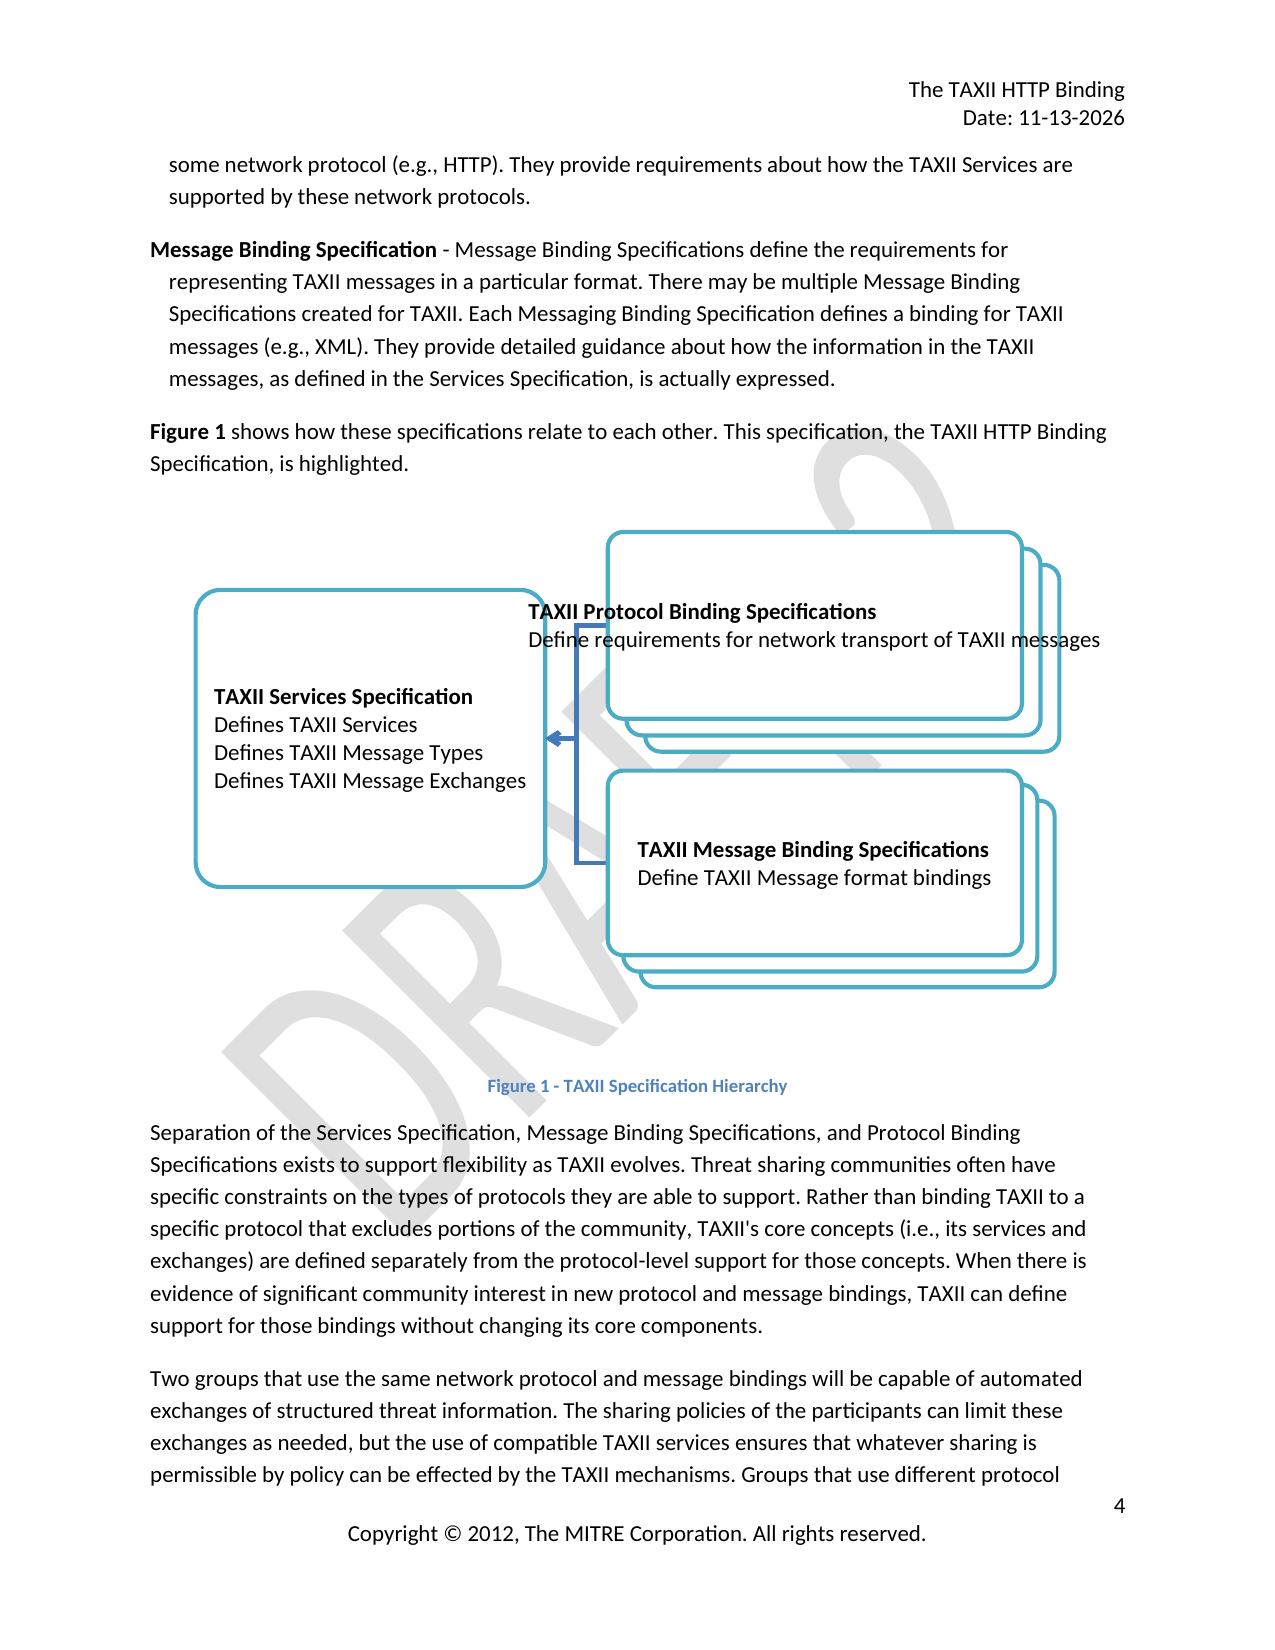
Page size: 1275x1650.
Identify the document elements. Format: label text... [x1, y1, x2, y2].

text Message Binding Specification - Message Binding Specifications define the requirements for representing TAXII messages in a particular format. There may be multiple Message Binding Specifications created for TAXII. Each Messaging Binding Specification defines a binding for TAXII messages (e.g., XML). They provide detailed guidance about how the information in the TAXII messages, as defined in the Services Specification, is actually expressed. [150, 235, 1125, 392]
text Figure 1 shows how these specifications relate to each other. This specification, the TAXII HTTP Binding Specification, is highlighted. [150, 417, 1125, 477]
text Separation of the Services Specification, Message Binding Specifications, and Protocol Binding Specifications exists to support flexibility as TAXII evolves. Threat sharing communities often have specific constraints on the types of protocols they are able to support. Rather than binding TAXII to a specific protocol that excludes portions of the community, TAXII's core concepts (i.e., its services and exchanges) are defined separately from the protocol-level support for those concepts. When there is evidence of significant community interest in new protocol and message bindings, TAXII can define support for those bindings without changing its core components. [150, 1118, 1125, 1339]
text Figure 1 - TAXII Specification Hierarchy [150, 1074, 1125, 1097]
